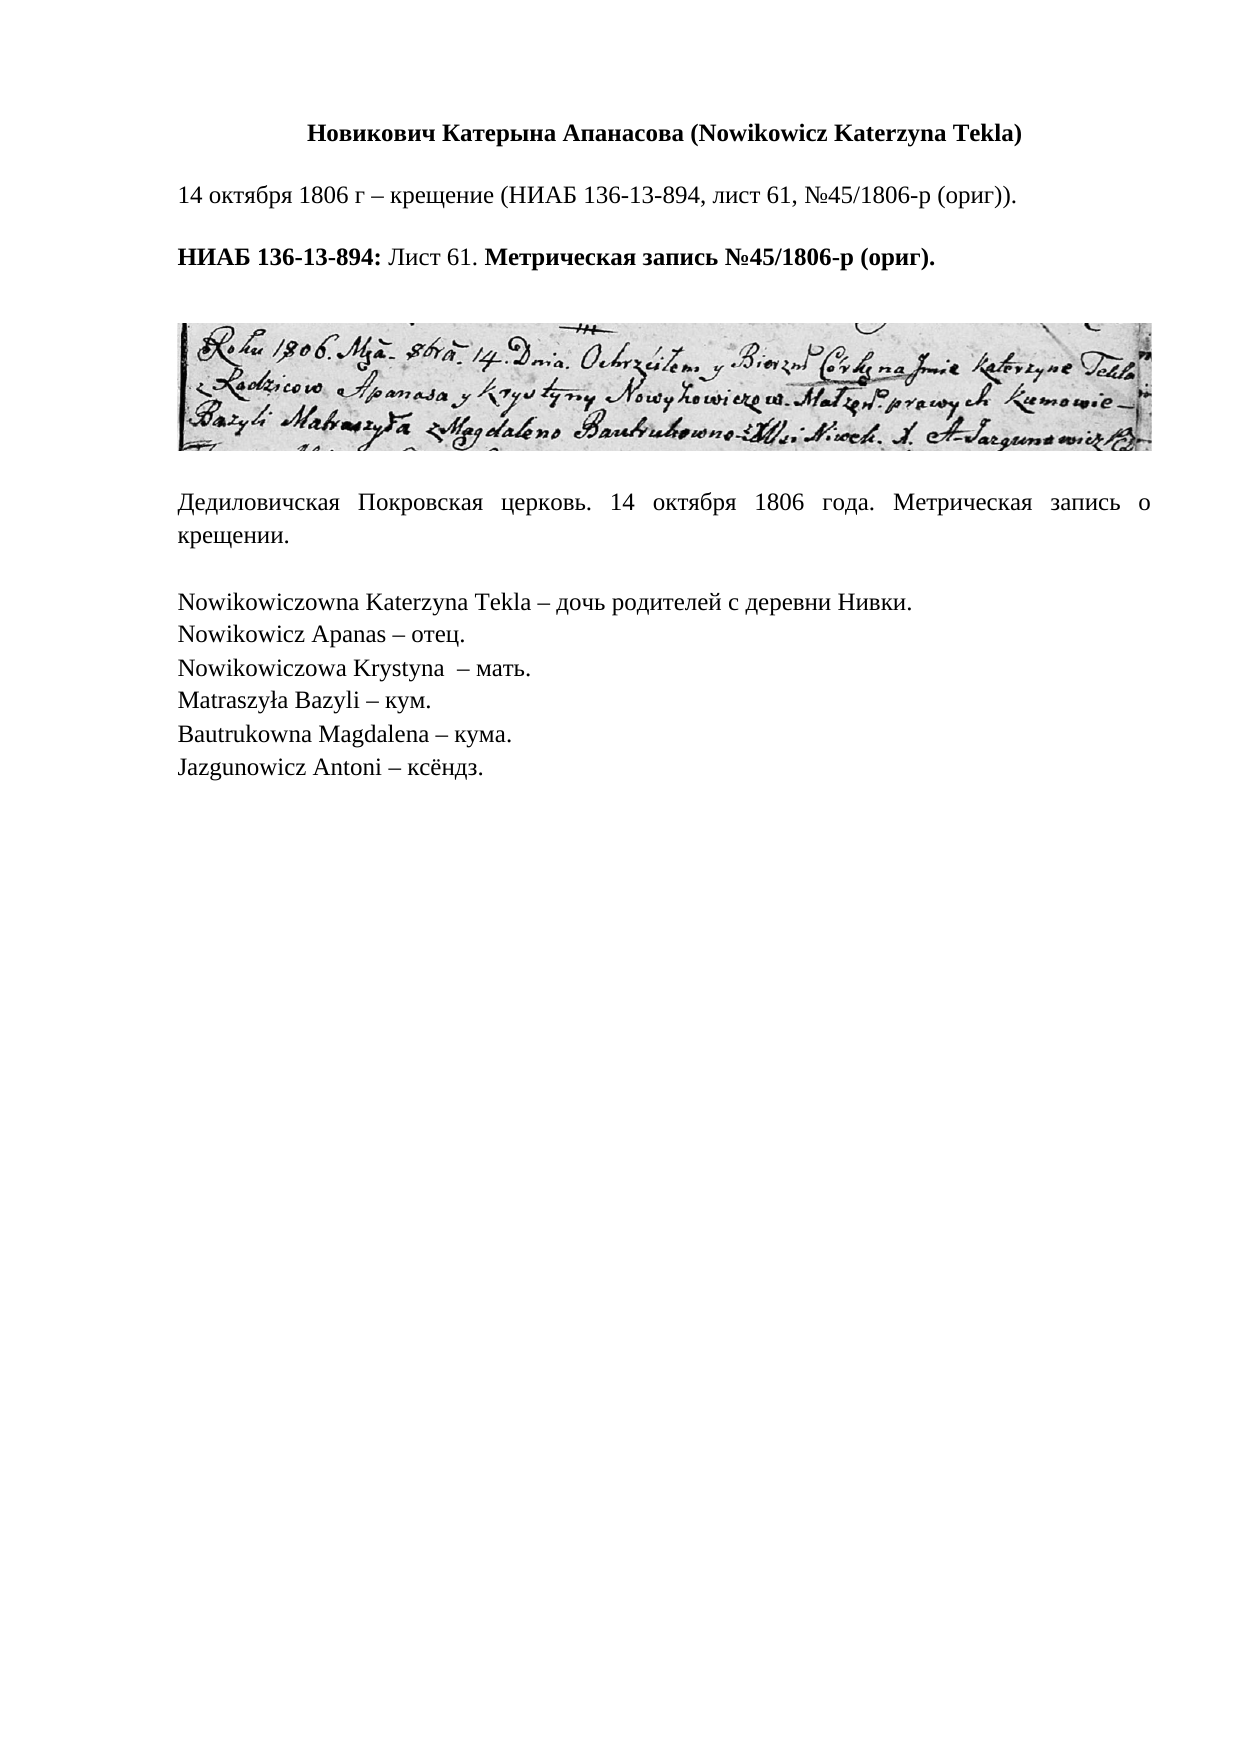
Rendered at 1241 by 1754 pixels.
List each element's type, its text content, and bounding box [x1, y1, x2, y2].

text Nowikowiczowna Katerzyna Tekla – дочь родителей с деревни Нивки. [177, 587, 1152, 615]
text Nowikowiczowa Krystyna – мать. [177, 653, 1152, 681]
text Bautrukowna Magdalena – кума. [177, 719, 1152, 747]
text Matraszyła Bazyli – кум. [177, 686, 1152, 714]
text Новикович Катерына Апанасова (Nowikowicz Katerzyna Tekla) [177, 118, 1152, 147]
text Nowikowicz Apanas – отец. [177, 619, 1152, 648]
text НИАБ 136-13-894: Лист 61. Метрическая запись №45/1806-р (ориг). [177, 242, 1152, 271]
text 14 октября 1806 г – крещение (НИАБ 136-13-894, лист 61, №45/1806-р (ориг)). [177, 180, 1152, 209]
text Дедиловичская Покровская церковь. 14 октября 1806 года. Метрическая запись о крещении. [177, 487, 1152, 549]
text Jazgunowicz Antoni – ксёндз. [177, 752, 1152, 780]
picture [177, 323, 1152, 451]
